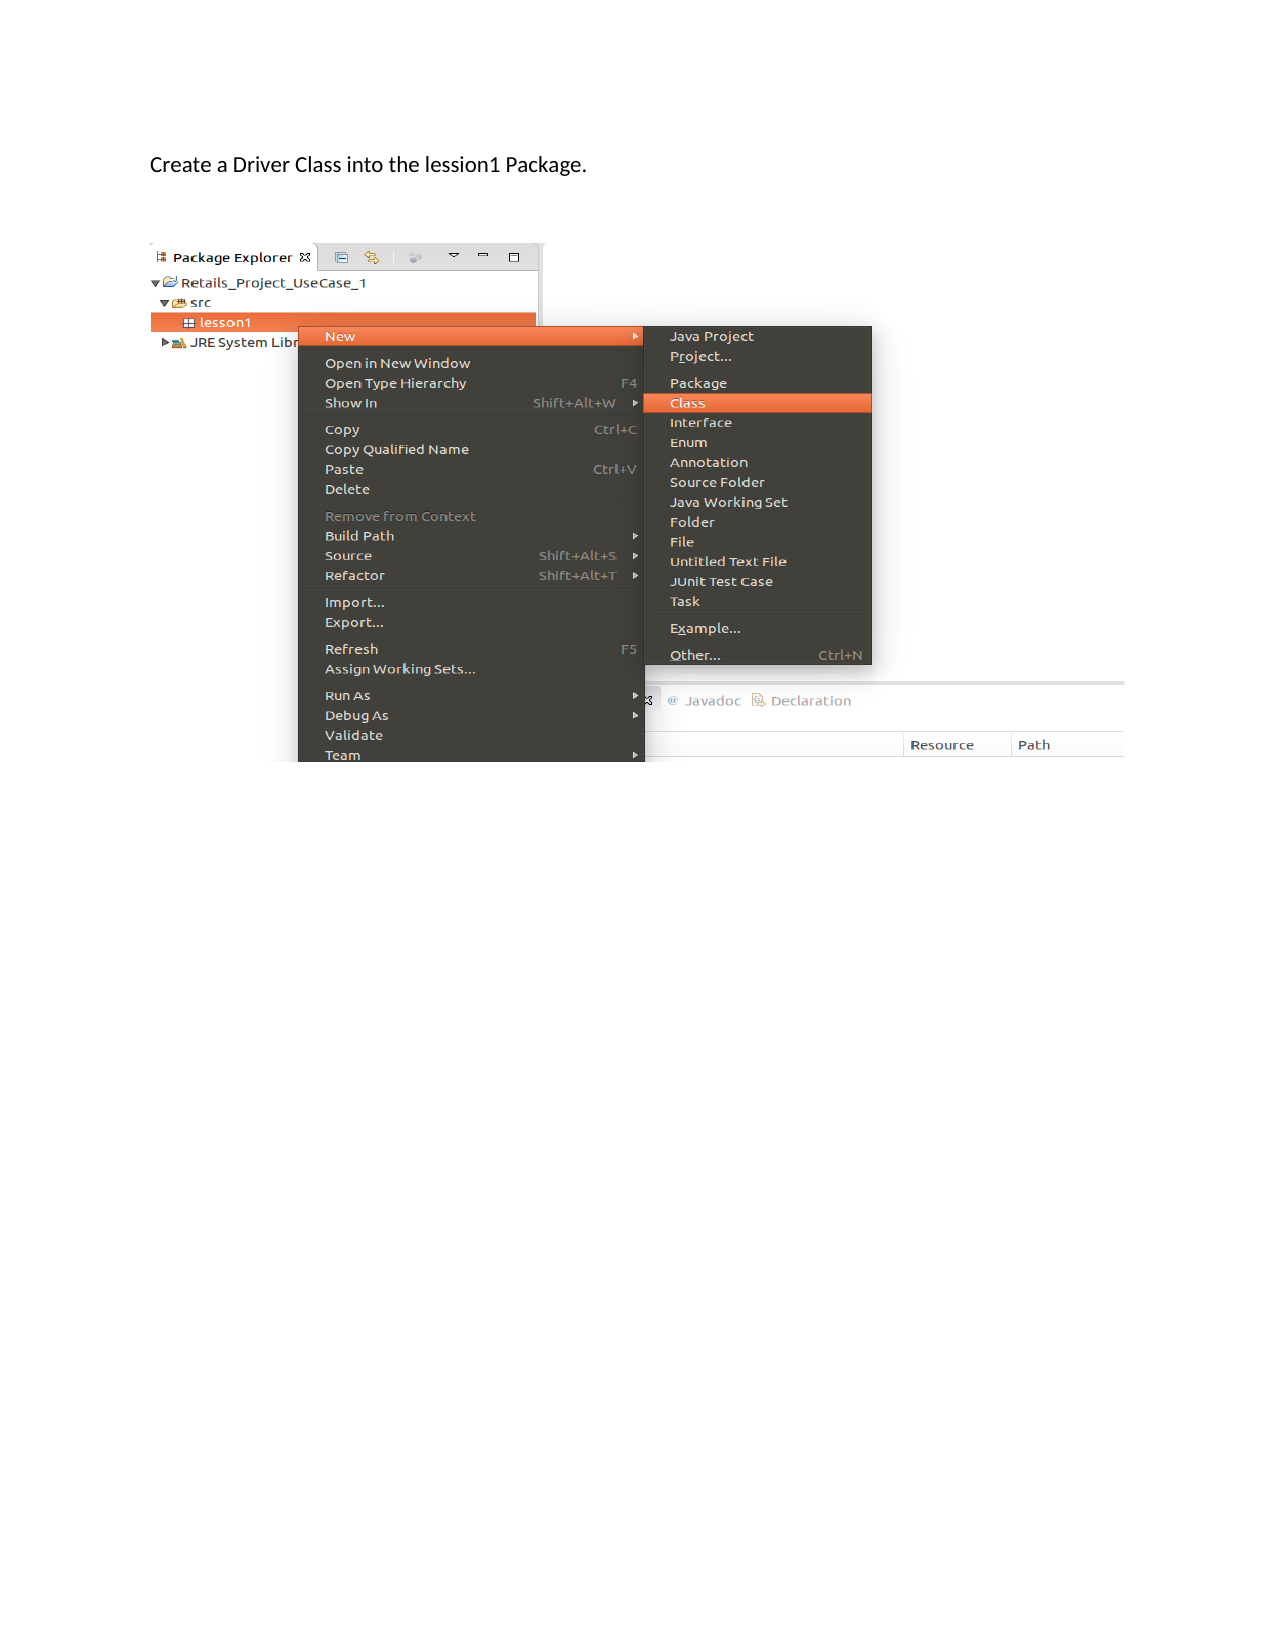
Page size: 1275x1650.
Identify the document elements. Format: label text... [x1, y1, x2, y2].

text Create a Driver Class into the lession1 Package. [150, 150, 1125, 178]
picture [150, 243, 1125, 762]
